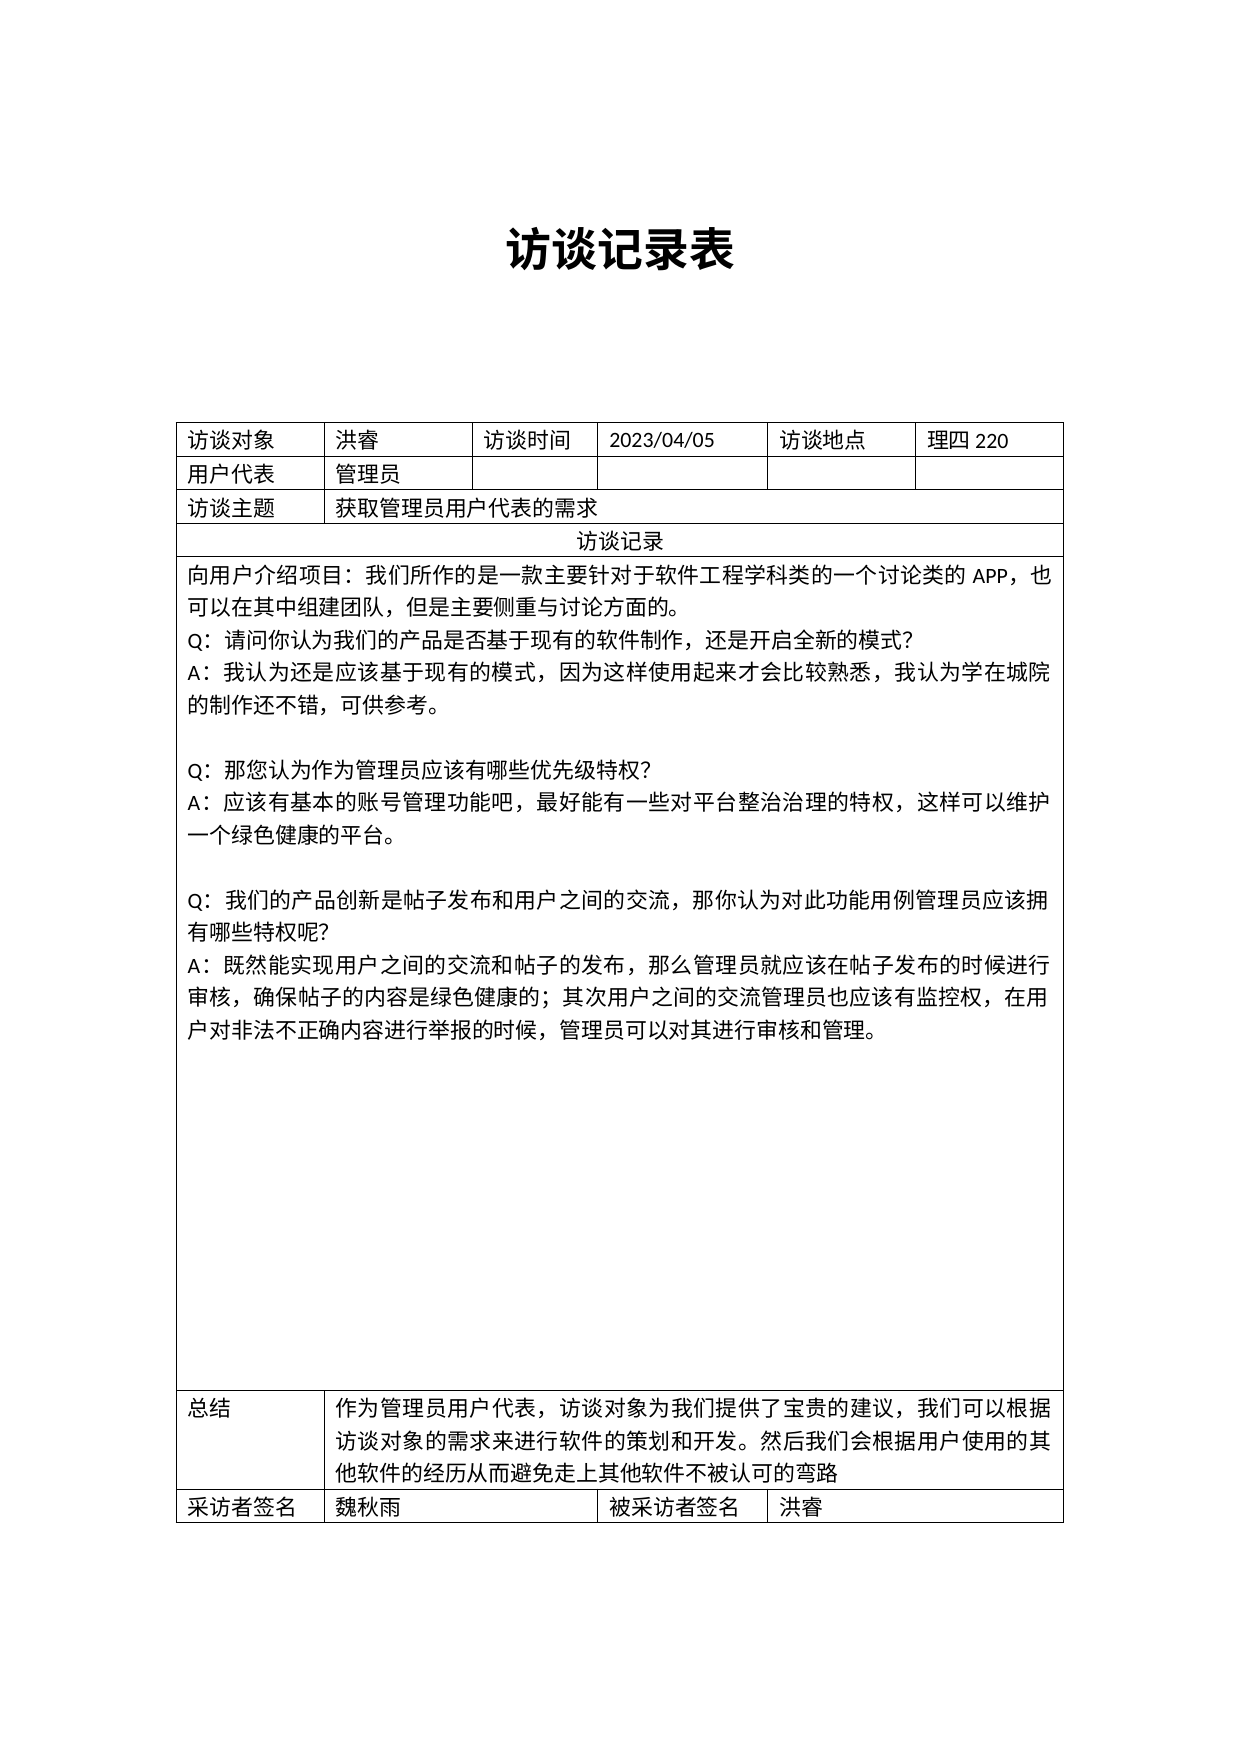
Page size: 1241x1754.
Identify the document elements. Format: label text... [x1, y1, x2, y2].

table_cell [916, 457, 1063, 489]
subtitle 访谈记录表 [187, 197, 1053, 295]
table_cell 向用户介绍项目：我们所作的是一款主要针对于软件工程学科类的一个讨论类的APP，也可以在其中组建团队，但是主要侧重与讨论方面的。 Q：请问你认为我们的产品是否基于现有的软件制作，还是开启全新的模式？ A：我认为还是应该基于现有的模式，因为这样使用起来才会比较熟悉，我认为学在城院的制作还不错，可供参考。 Q：那您认为作为管理员应该有哪些优先级特权？ A：应该有基本的账号管理功能吧，最好能有一些对平台整治治理的特权，这样可以维护一个绿色健康的平台。 Q：我们的产品创新是帖子发布和用户之间的交流，那你认为对此功能用例管理员应该拥有哪些特权呢？ A：既然能实现用户之间的交流和帖子的发布，那么管理员就应该在帖子发布的时候进行审核，确保帖子的内容是绿色健康的；其次用户之间的交流管理员也应该有监控权，在用户对非法不正确内容进行举报的时候，管理员可以对其进行审核和管理。 [177, 557, 1063, 1390]
table_cell 访谈主题 [177, 490, 324, 523]
table_header 理四220 [916, 423, 1063, 456]
table_header 2023/04/05 [598, 423, 767, 456]
table_cell 管理员 [325, 457, 472, 489]
table_cell 被采访者签名 [598, 1490, 767, 1522]
table_header 访谈地点 [768, 423, 915, 456]
table_cell 访谈记录 [177, 524, 1063, 556]
table_header 访谈时间 [473, 423, 597, 456]
table_cell 洪睿 [768, 1490, 1063, 1522]
table_cell [598, 457, 767, 489]
table_cell 魏秋雨 [325, 1490, 597, 1522]
table_cell [473, 457, 597, 489]
table_cell 总结 [177, 1391, 324, 1488]
table_header 访谈对象 [177, 423, 324, 456]
table_cell 采访者签名 [177, 1490, 324, 1522]
table_cell 用户代表 [177, 457, 324, 489]
table_cell [768, 457, 915, 489]
table_header 洪睿 [325, 423, 472, 456]
table_cell 作为管理员用户代表，访谈对象为我们提供了宝贵的建议，我们可以根据访谈对象的需求来进行软件的策划和开发。然后我们会根据用户使用的其他软件的经历从而避免走上其他软件不被认可的弯路 [325, 1391, 1063, 1488]
table_cell 获取管理员用户代表的需求 [325, 490, 1063, 523]
